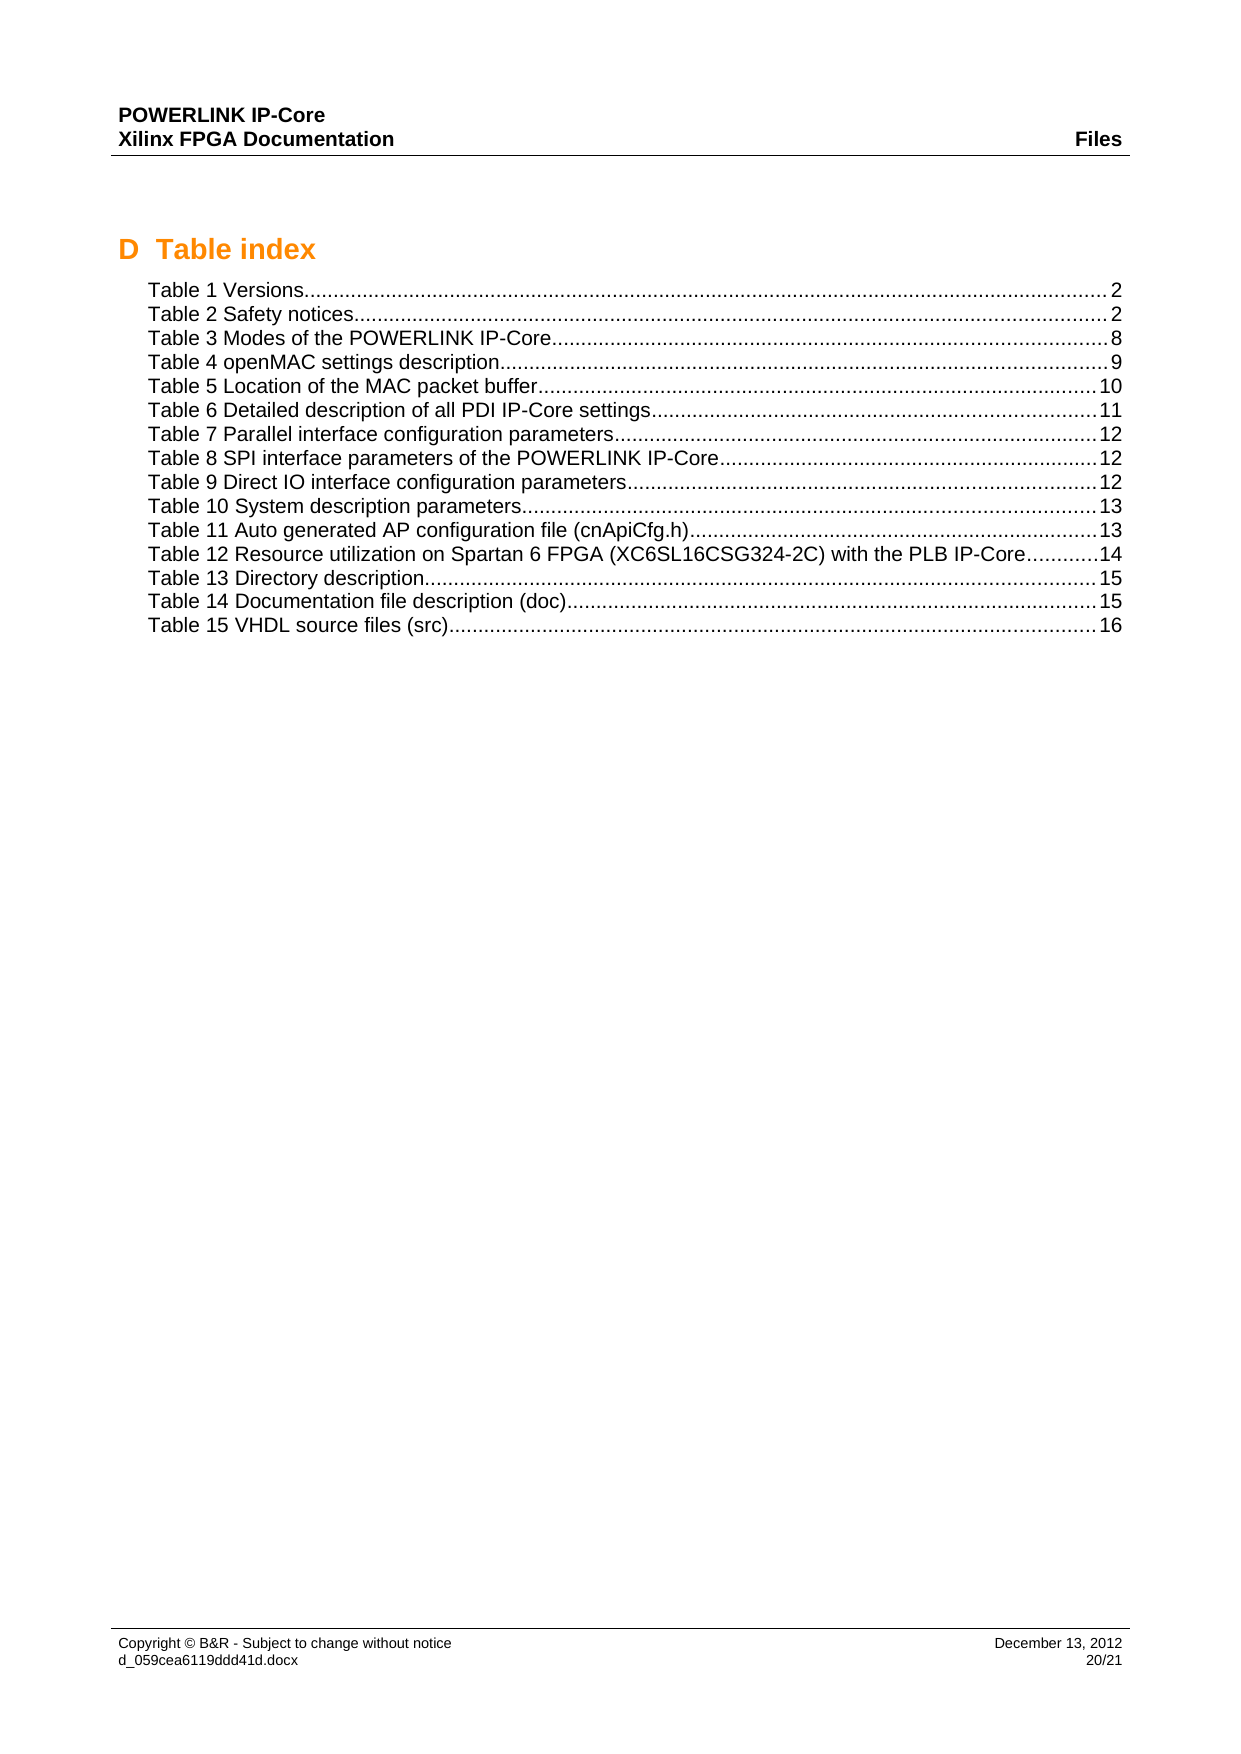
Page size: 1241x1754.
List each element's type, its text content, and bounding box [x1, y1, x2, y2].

text Table 2 Safety notices 2 [148, 302, 1122, 326]
text Table 14 Documentation file description (doc) 15 [148, 589, 1122, 613]
text Table 7 Parallel interface configuration parameters 12 [148, 422, 1122, 446]
text Table 10 System description parameters 13 [148, 493, 1122, 517]
text Table 6 Detailed description of all PDI IP-Core settings 11 [148, 398, 1122, 422]
text Table 4 openMAC settings description 9 [148, 350, 1122, 374]
text Table 3 Modes of the POWERLINK IP-Core 8 [148, 326, 1122, 350]
text Table 13 Directory description 15 [148, 565, 1122, 589]
text Table 1 Versions 2 [148, 278, 1122, 302]
text Table 8 SPI interface parameters of the POWERLINK IP-Core 12 [148, 446, 1122, 469]
text Table 5 Location of the MAC packet buffer 10 [148, 374, 1122, 398]
text Table 15 VHDL source files (src) 16 [148, 613, 1122, 637]
text Table index [118, 232, 1122, 265]
text Table 9 Direct IO interface configuration parameters 12 [148, 469, 1122, 493]
text Table 12 Resource utilization on Spartan 6 FPGA (XC6SL16CSG324-2C) with the PLB IP-Core 14 [148, 541, 1122, 565]
text Table 11 Auto generated AP configuration file (cnApiCfg.h) 13 [148, 517, 1122, 541]
